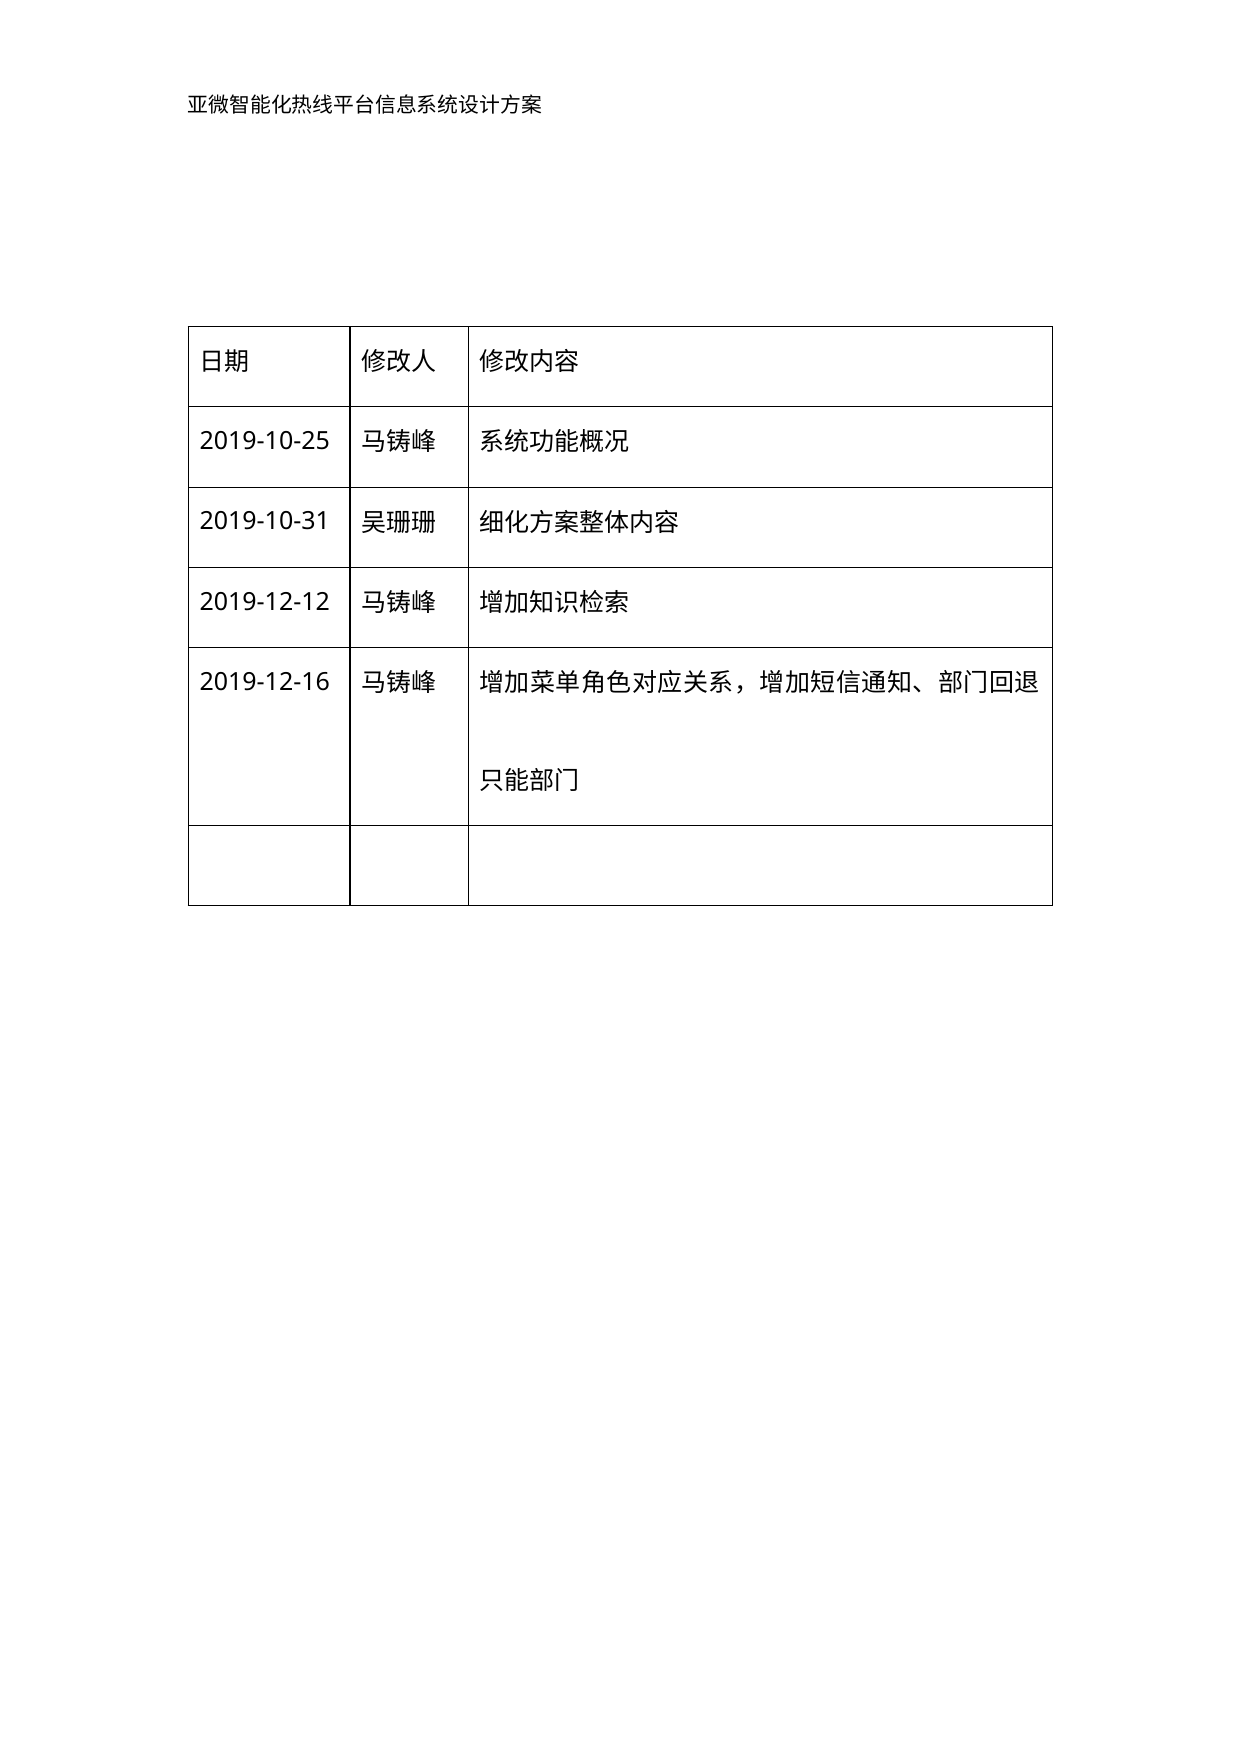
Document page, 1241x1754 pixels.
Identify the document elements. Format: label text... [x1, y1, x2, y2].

table_cell 马铸峰 [351, 648, 468, 825]
table_cell 马铸峰 [351, 568, 468, 647]
table_cell 2019-10-25 [189, 407, 349, 487]
table_cell 吴珊珊 [351, 488, 468, 567]
table_cell 系统功能概况 [469, 407, 1052, 487]
table_cell 2019-10-31 [189, 488, 349, 567]
table_cell [189, 826, 349, 905]
table_cell 马铸峰 [351, 407, 468, 487]
table_cell 增加知识检索 [469, 568, 1052, 647]
table_header 修改人 [351, 327, 468, 406]
table_header 修改内容 [469, 327, 1052, 406]
table_cell 2019-12-12 [189, 568, 349, 647]
table_cell [351, 826, 468, 905]
table_cell 细化方案整体内容 [469, 488, 1052, 567]
table_cell 增加菜单角色对应关系，增加短信通知、部门回退只能部门 [469, 648, 1052, 825]
table_cell 2019-12-16 [189, 648, 349, 825]
table_cell [469, 826, 1052, 905]
table_header 日期 [189, 327, 349, 406]
